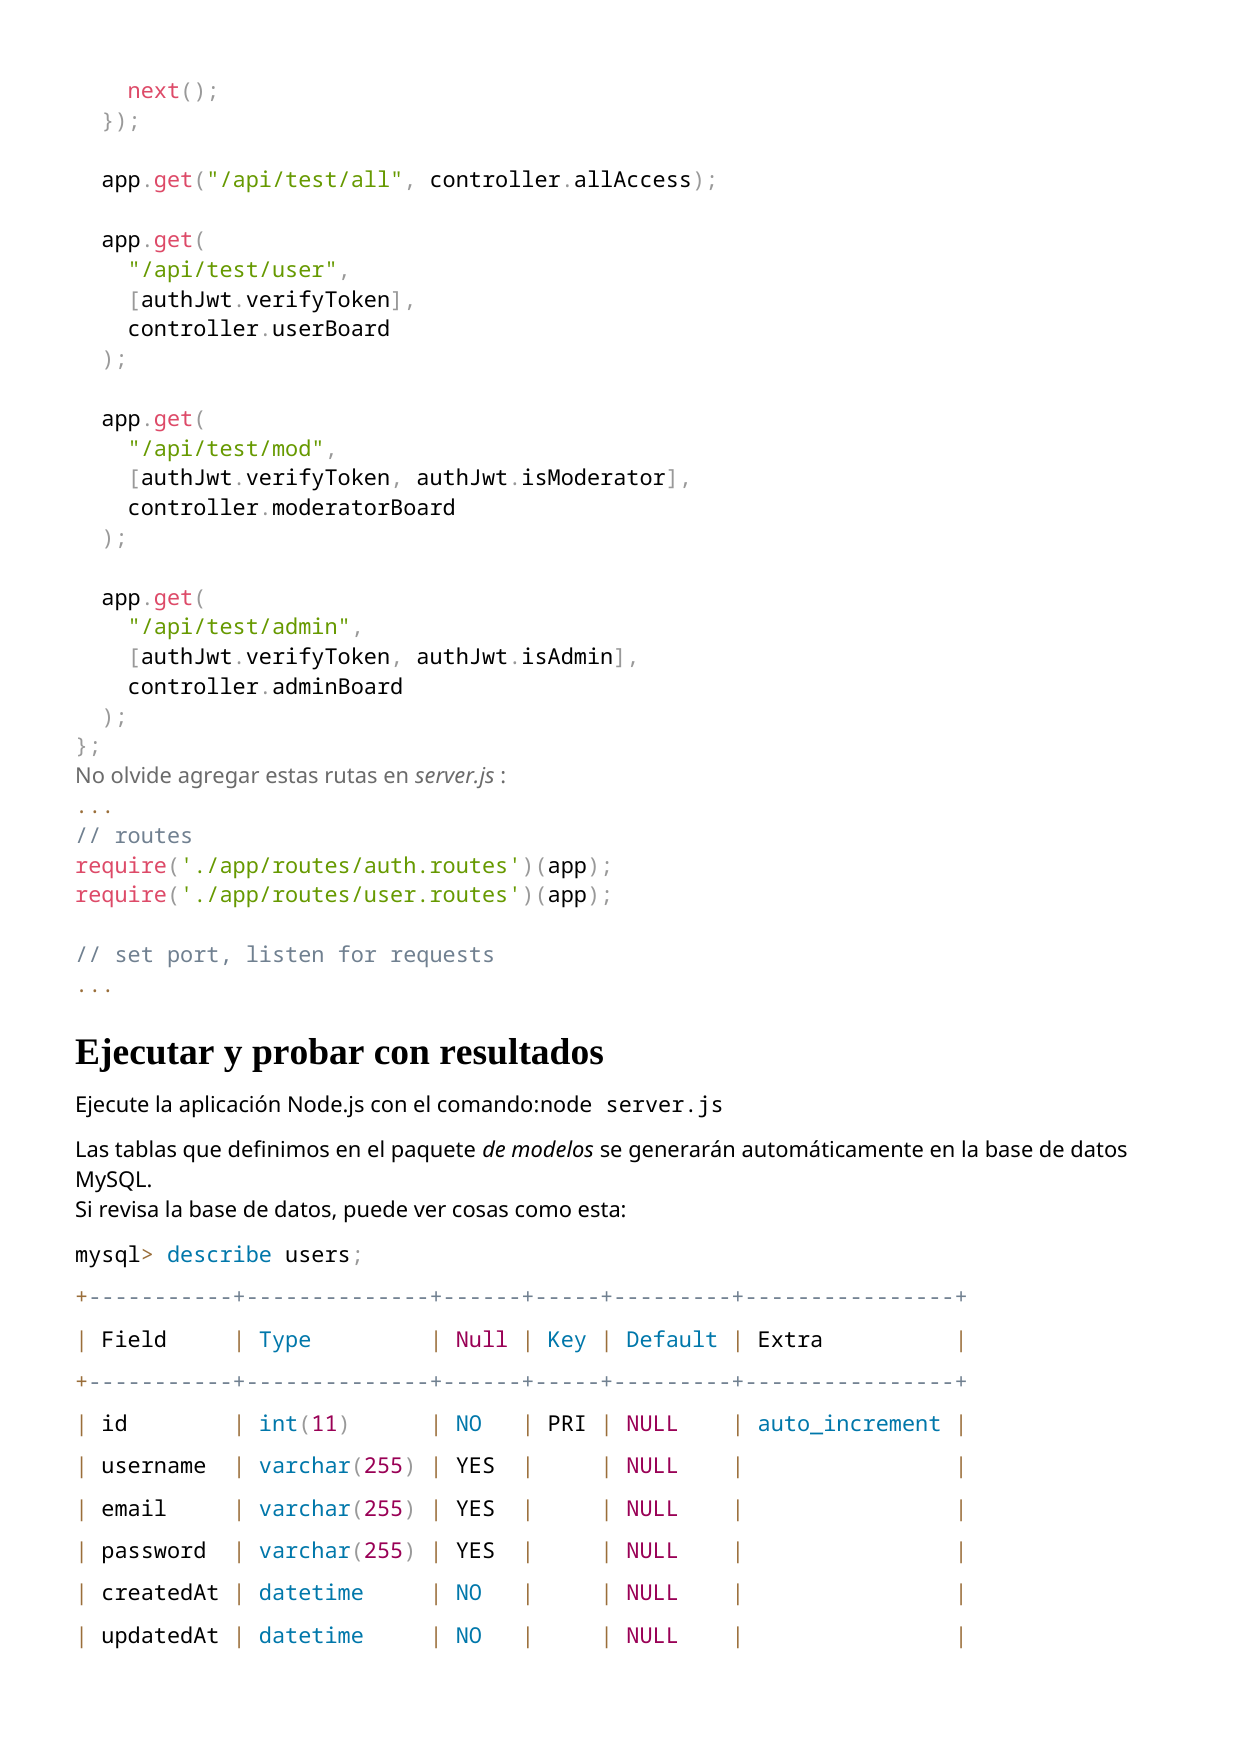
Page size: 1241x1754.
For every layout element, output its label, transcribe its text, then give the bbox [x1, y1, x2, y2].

text Las tablas que definimos en el paquete de modelos se generarán automáticamente en la base de datos MySQL. Si revisa la base de datos, puede ver cosas como esta: [75, 1134, 1165, 1223]
text }); [75, 105, 1165, 134]
text }; [75, 730, 1165, 760]
text next(); [75, 75, 1165, 105]
text Ejecutar y probar con resultados [75, 1030, 1165, 1073]
text require('./app/routes/user.routes')(app); [75, 879, 1165, 909]
text require('./app/routes/auth.routes')(app); [75, 849, 1165, 879]
text | Field | Type | Null | Key | Default | Extra | [75, 1323, 1165, 1353]
text "/api/test/user", [75, 254, 1165, 283]
text | email | varchar(255) | YES | | NULL | | [75, 1493, 1165, 1522]
text // set port, listen for requests [75, 939, 1165, 969]
text ); [75, 701, 1165, 730]
text Ejecute la aplicación Node.js con el comando:node server.js [75, 1088, 1165, 1118]
text | password | varchar(255) | YES | | NULL | | [75, 1535, 1165, 1565]
text controller.adminBoard [75, 671, 1165, 701]
text "/api/test/admin", [75, 611, 1165, 641]
text | username | varchar(255) | YES | | NULL | | [75, 1450, 1165, 1480]
text controller.userBoard [75, 313, 1165, 343]
text ... [75, 969, 1165, 998]
text [authJwt.verifyToken, authJwt.isAdmin], [75, 641, 1165, 671]
text [authJwt.verifyToken], [75, 283, 1165, 313]
text ); [75, 522, 1165, 552]
text | id | int(11) | NO | PRI | NULL | auto_increment | [75, 1408, 1165, 1438]
text controller.moderatorBoard [75, 492, 1165, 522]
text +-----------+--------------+------+-----+---------+----------------+ [75, 1366, 1165, 1396]
text // routes [75, 820, 1165, 849]
text | updatedAt | datetime | NO | | NULL | | [75, 1619, 1165, 1649]
text | createdAt | datetime | NO | | NULL | | [75, 1577, 1165, 1607]
text app.get("/api/test/all", controller.allAccess); [75, 164, 1165, 194]
text ... [75, 790, 1165, 820]
text No olvide agregar estas rutas en server.js : [75, 760, 1165, 790]
text app.get( [75, 224, 1165, 254]
text "/api/test/mod", [75, 432, 1165, 462]
text ); [75, 343, 1165, 373]
text [authJwt.verifyToken, authJwt.isModerator], [75, 462, 1165, 492]
text app.get( [75, 403, 1165, 432]
text +-----------+--------------+------+-----+---------+----------------+ [75, 1281, 1165, 1311]
text mysql> describe users; [75, 1239, 1165, 1269]
text app.get( [75, 581, 1165, 611]
